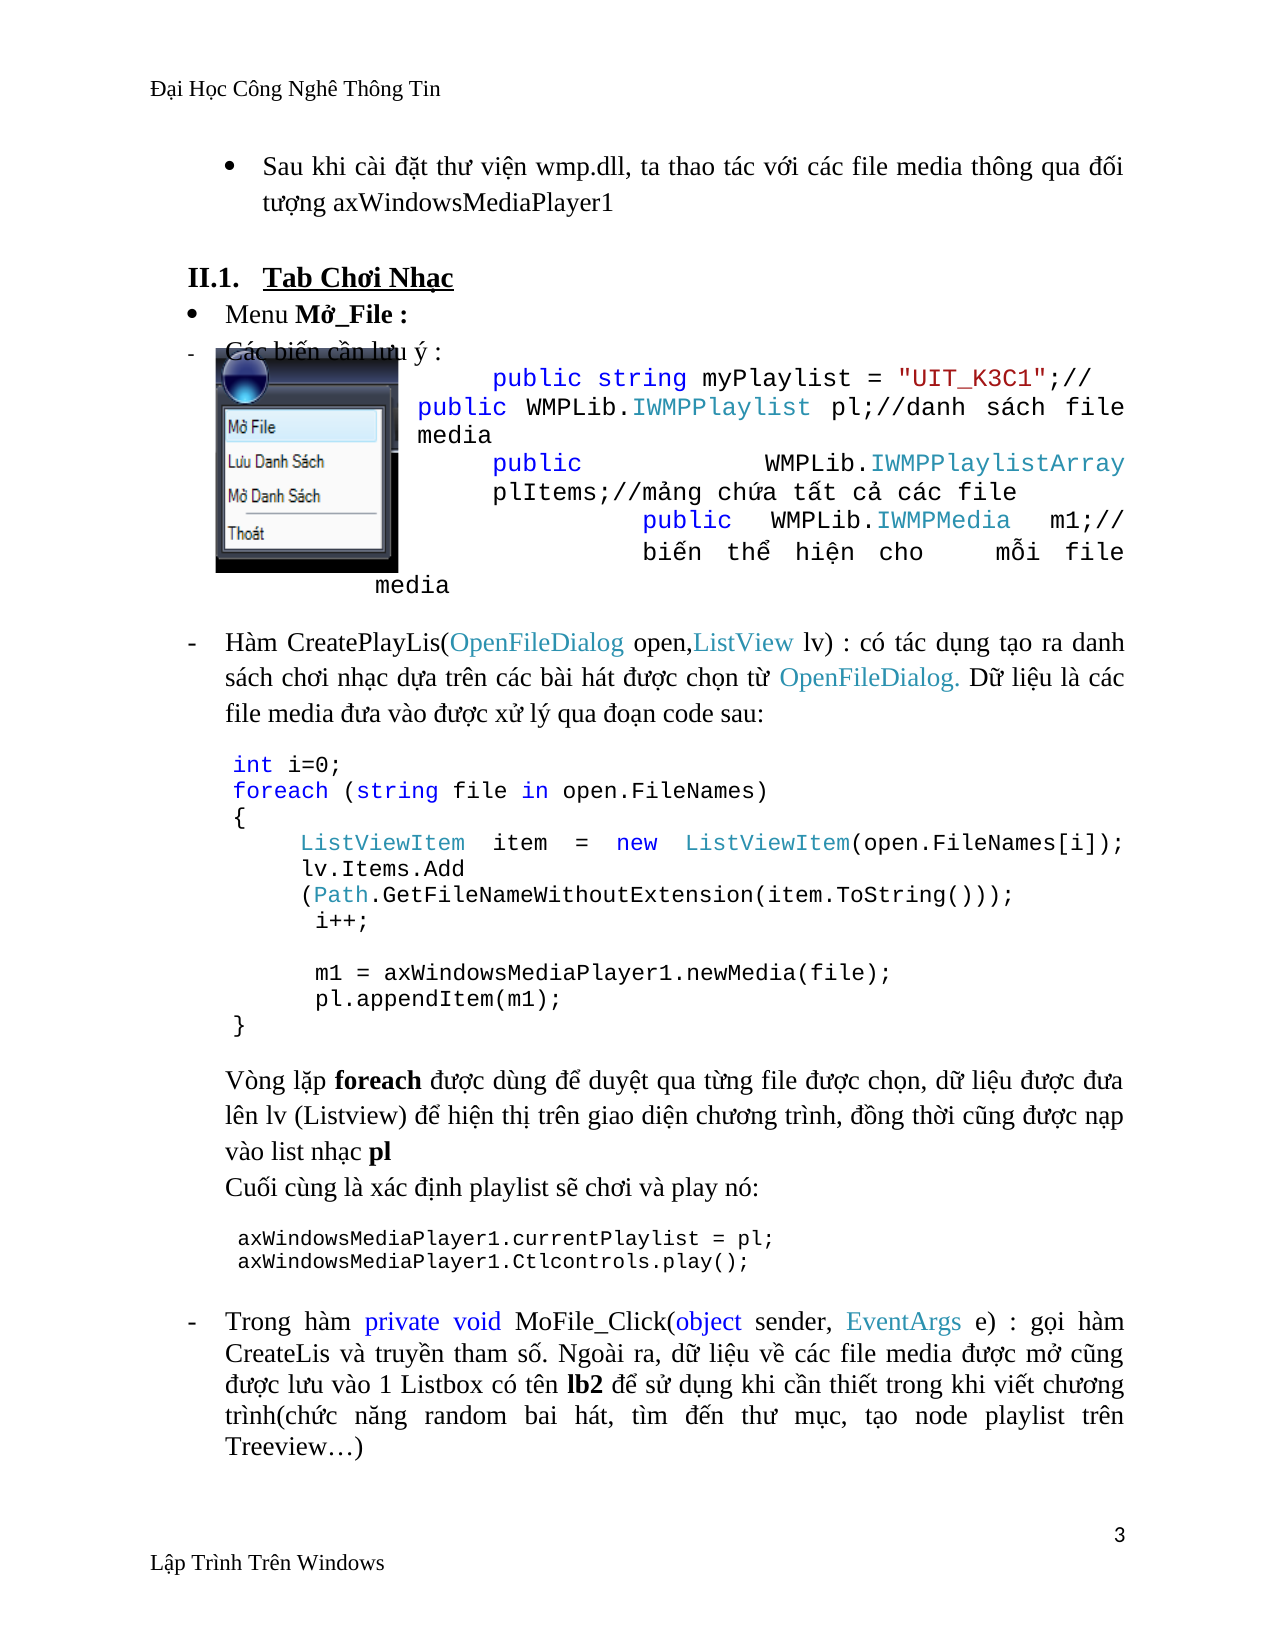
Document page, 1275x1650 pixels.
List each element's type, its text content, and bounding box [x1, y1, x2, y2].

picture [215, 451, 375, 573]
list Menu Mở_File : [187, 299, 1125, 330]
list axWindowsMediaPlayer1.Ctlcontrols.play(); [225, 1251, 1125, 1275]
text public WMPLib.IWMPPlaylist pl;//danh sách file media [150, 394, 1125, 451]
list Vòng lặp foreach được dùng để duyệt qua từng file được chọn, dữ liệu được đưa lên lv (Listview) để hiện thị trên giao diện chương trình, đồng thời cũng được nạp vào list nhạc pl [225, 1064, 1125, 1166]
list Tab Chơi Nhạc [187, 260, 1125, 294]
text m1 = axWindowsMediaPlayer1.newMedia(file); [150, 961, 1125, 987]
list Sau khi cài đặt thư viện wmp.dll, ta thao tác với các file media thông qua đối tượng axWindowsMediaPlayer1 [225, 150, 1125, 217]
text { [150, 806, 1125, 832]
text public WMPLib.IWMPPlaylistArray plItems;//mảng chứa tất cả các file [225, 451, 1125, 507]
text axWindowsMediaPlayer1.currentPlaylist = pl; [150, 1227, 1125, 1251]
picture [215, 366, 225, 394]
text public WMPLib.IWMPMedia m1;// biến thể hiện cho mỗi file media [375, 507, 1125, 601]
text i++; [150, 909, 1125, 935]
text } [150, 1013, 1125, 1039]
list Cuối cùng là xác định playlist sẽ chơi và play nó: [225, 1171, 1125, 1202]
text pl.appendItem(m1); [150, 987, 1125, 1013]
list public string myPlaylist = "UIT_K3C1";// [225, 366, 1125, 394]
list Hàm CreatePlayLis(OpenFileDialog open,ListView lv) : có tác dụng tạo ra danh sách chơi nhạc dựa trên các bài hát được chọn từ OpenFileDialog. Dữ liệu là các file media đưa vào được xử lý qua đoạn code sau: [187, 626, 1125, 728]
text foreach (string file in open.FileNames) [150, 780, 1125, 806]
list Các biến cần lưu ý : [187, 334, 1125, 366]
text ListViewItem item = new ListViewItem(open.FileNames[i]); lv.Items.Add(Path.GetFileNameWithoutExtension(item.ToString())); [300, 832, 1125, 909]
text int i=0; [150, 754, 1125, 780]
list Trong hàm private void MoFile_Click(object sender, EventArgs e) : gọi hàm CreateLis và truyền tham số. Ngoài ra, dữ liệu về các file media được mở cũng được lưu vào 1 Listbox có tên lb2 để sử dụng khi cần thiết trong khi viết chương trình(chức năng random bai hát, tìm đến thư mục, tạo node playlist trên Treeview…) [187, 1306, 1125, 1461]
